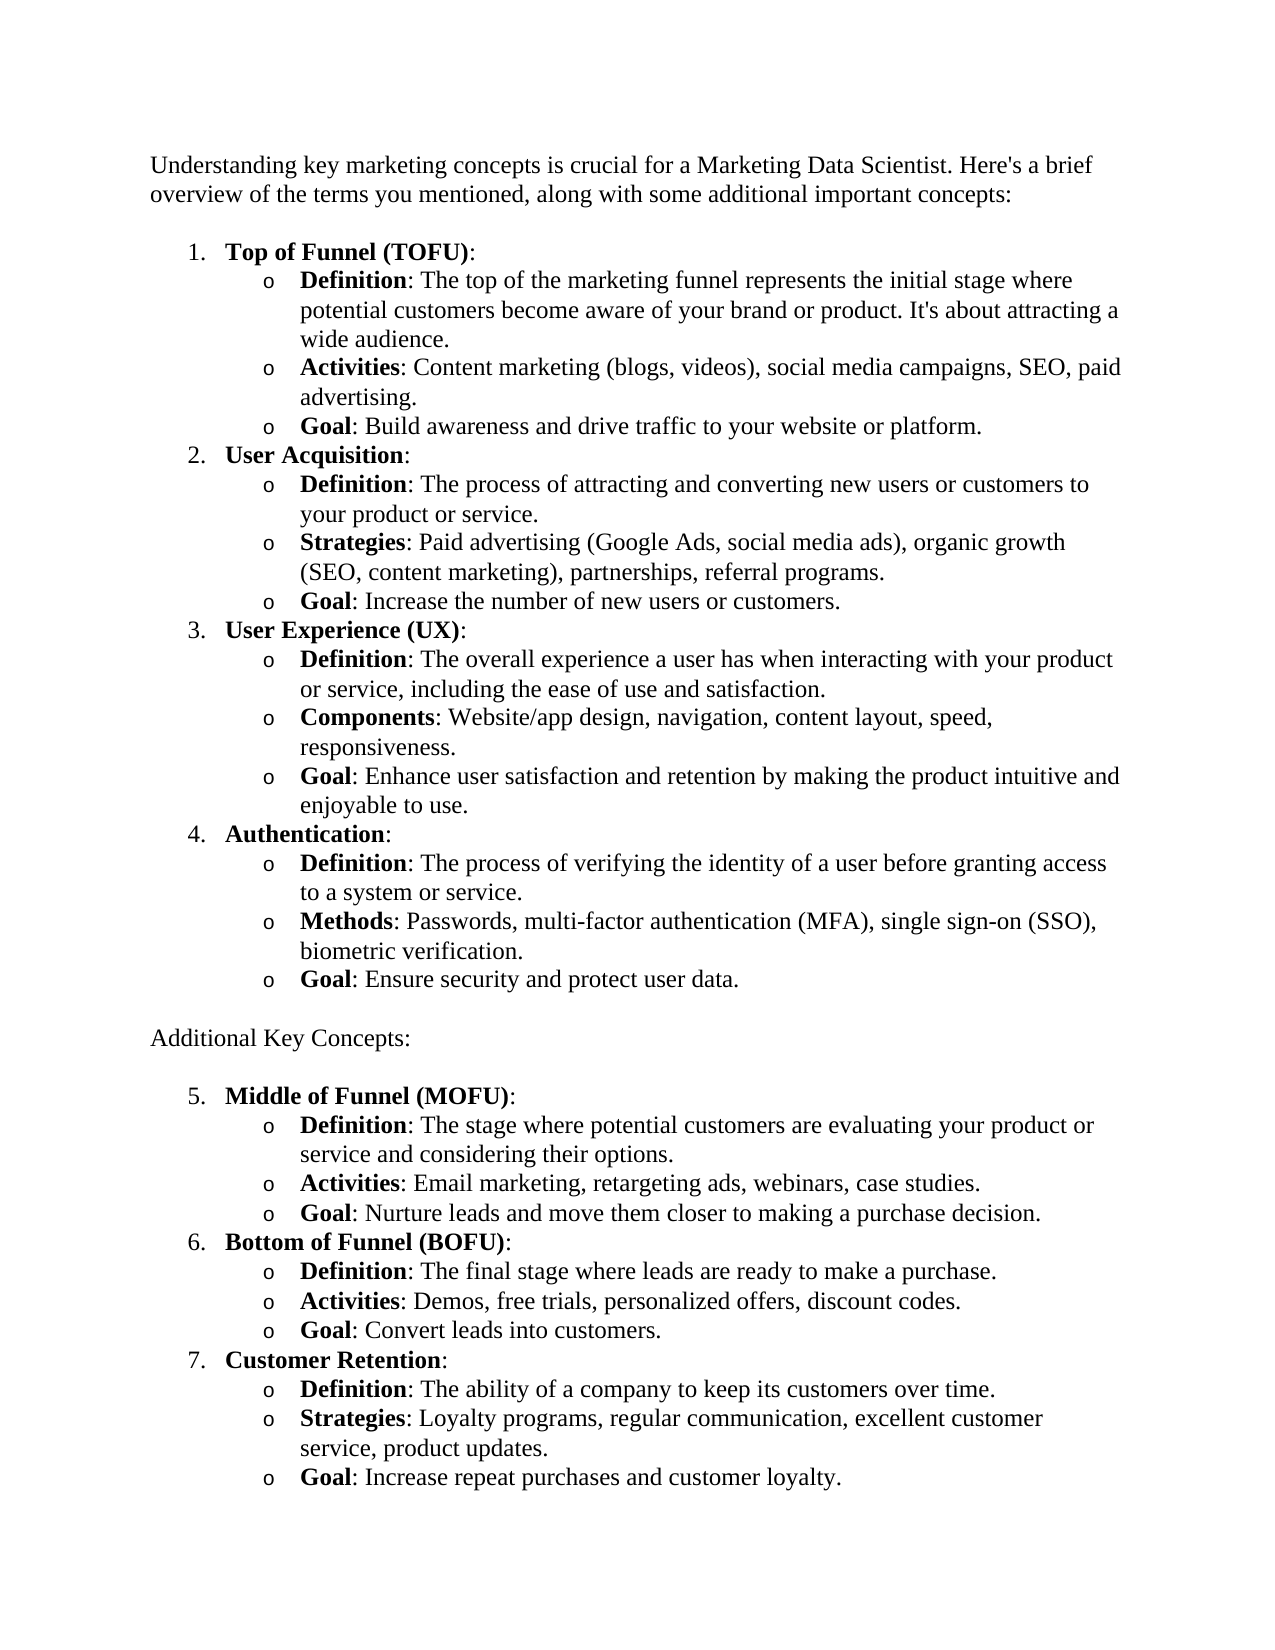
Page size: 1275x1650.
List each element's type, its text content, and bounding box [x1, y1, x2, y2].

list Components: Website/app design, navigation, content layout, speed, responsiveness. [262, 702, 1125, 761]
list Authentication: [187, 819, 1125, 848]
list Definition: The ability of a company to keep its customers over time. [262, 1374, 1125, 1403]
list Goal: Increase repeat purchases and customer loyalty. [262, 1462, 1125, 1491]
list Goal: Enhance user satisfaction and retention by making the product intuitive and enjoyable to use. [262, 761, 1125, 819]
list Middle of Funnel (MOFU): [187, 1081, 1125, 1110]
list Activities: Email marketing, retargeting ads, webinars, case studies. [262, 1168, 1125, 1198]
list Definition: The process of attracting and converting new users or customers to your product or service. [262, 469, 1125, 527]
list Definition: The overall experience a user has when interacting with your product or service, including the ease of use and satisfaction. [262, 644, 1125, 702]
list Top of Funnel (TOFU): [187, 237, 1125, 265]
list Goal: Nurture leads and move them closer to making a purchase decision. [262, 1198, 1125, 1227]
text Understanding key marketing concepts is crucial for a Marketing Data Scientist. Here's a brief overview of the terms you mentioned, along with some additional important concepts: [150, 150, 1125, 207]
list Bottom of Funnel (BOFU): [187, 1227, 1125, 1256]
list Goal: Build awareness and drive traffic to your website or platform. [262, 411, 1125, 440]
list Customer Retention: [187, 1345, 1125, 1374]
list Strategies: Loyalty programs, regular communication, excellent customer service, product updates. [262, 1403, 1125, 1462]
list Definition: The process of verifying the identity of a user before granting access to a system or service. [262, 848, 1125, 906]
list User Acquisition: [187, 440, 1125, 469]
list Definition: The top of the marketing funnel represents the initial stage where potential customers become aware of your brand or product. It's about attracting a wide audience. [262, 265, 1125, 352]
list Strategies: Paid advertising (Google Ads, social media ads), organic growth (SEO, content marketing), partnerships, referral programs. [262, 527, 1125, 586]
list Definition: The final stage where leads are ready to make a purchase. [262, 1256, 1125, 1286]
list Goal: Increase the number of new users or customers. [262, 586, 1125, 615]
list Goal: Convert leads into customers. [262, 1315, 1125, 1345]
list Methods: Passwords, multi-factor authentication (MFA), single sign-on (SSO), biometric verification. [262, 906, 1125, 964]
list Activities: Content marketing (blogs, videos), social media campaigns, SEO, paid advertising. [262, 352, 1125, 411]
list Definition: The stage where potential customers are evaluating your product or service and considering their options. [262, 1110, 1125, 1168]
list User Experience (UX): [187, 615, 1125, 644]
list Goal: Ensure security and protect user data. [262, 964, 1125, 994]
list Activities: Demos, free trials, personalized offers, discount codes. [262, 1286, 1125, 1315]
text Additional Key Concepts: [150, 1023, 1125, 1052]
